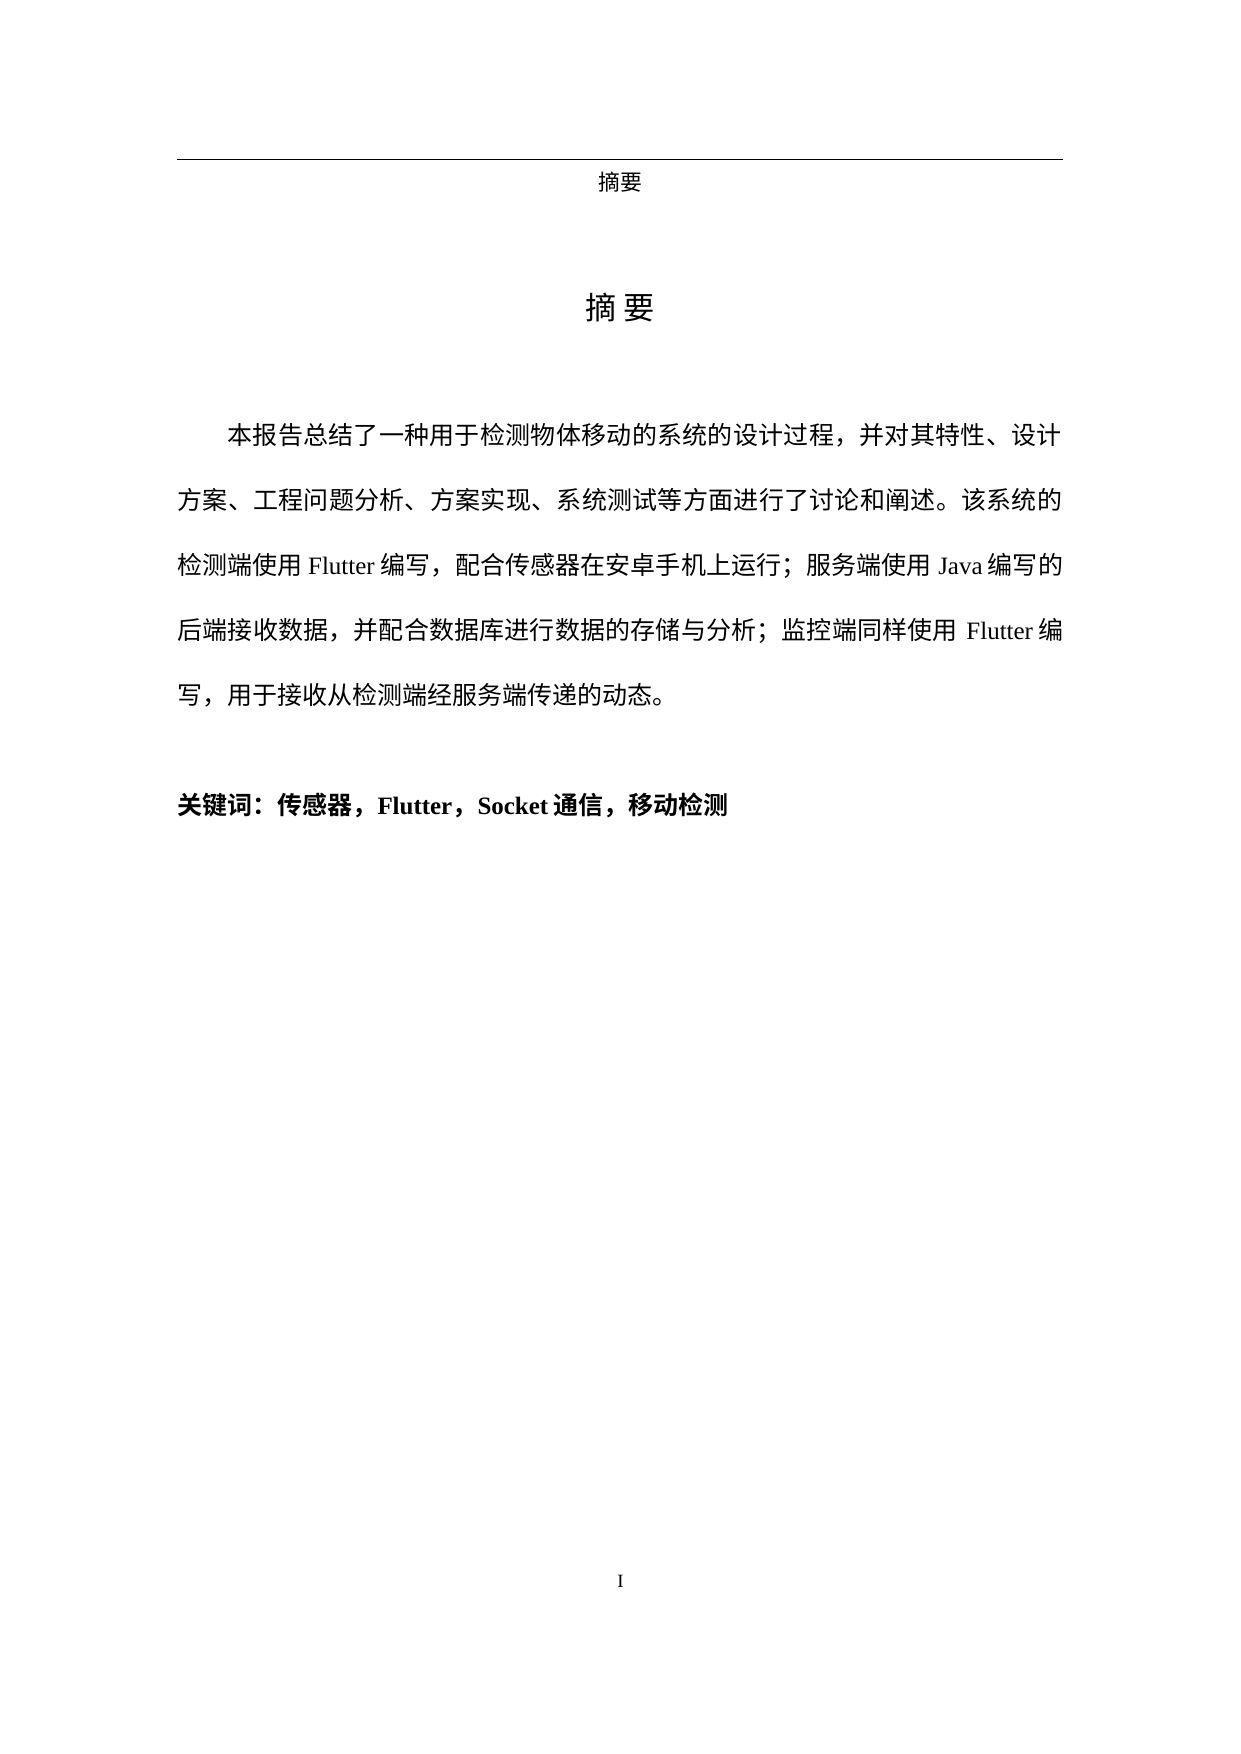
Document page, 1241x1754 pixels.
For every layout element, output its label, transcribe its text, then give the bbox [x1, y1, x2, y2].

text 摘 要 [177, 273, 1063, 338]
text 关键词：传感器，Flutter，Socket通信，移动检测 [177, 771, 1063, 836]
text 本报告总结了一种用于检测物体移动的系统的设计过程，并对其特性、设计方案、工程问题分析、方案实现、系统测试等方面进行了讨论和阐述。该系统的检测端使用Flutter编写，配合传感器在安卓手机上运行；服务端使用Java编写的后端接收数据，并配合数据库进行数据的存储与分析；监控端同样使用Flutter编写，用于接收从检测端经服务端传递的动态。 [177, 401, 1063, 726]
